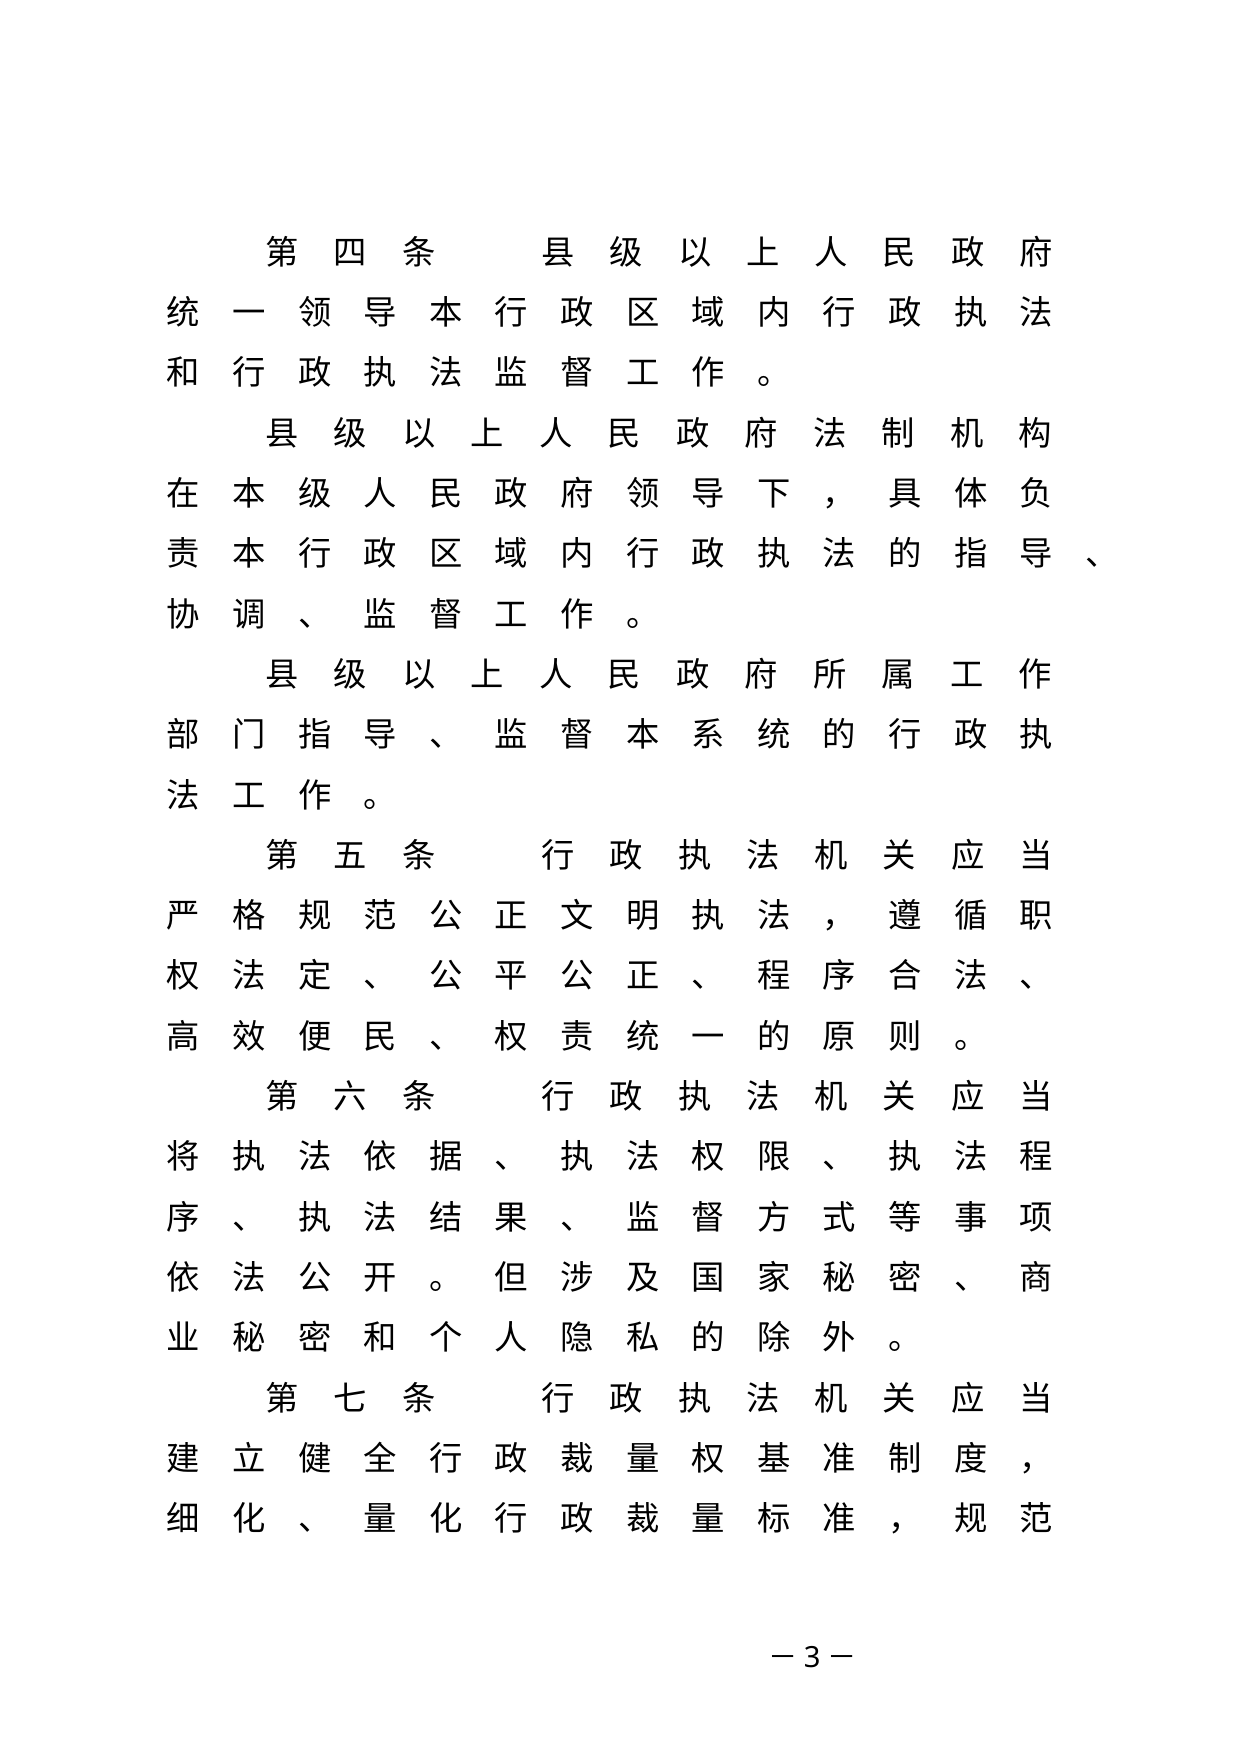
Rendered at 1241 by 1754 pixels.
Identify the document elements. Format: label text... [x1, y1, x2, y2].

text 第五条 行政执法机关应当严格规范公正文明执法，遵循职权法定、公平公正、程序合法、高效便民、权责统一的原则。 [167, 823, 1085, 1064]
text 第六条 行政执法机关应当将执法依据、执法权限、执法程序、执法结果、监督方式等事项依法公开。但涉及国家秘密、商业秘密和个人隐私的除外。 [167, 1064, 1085, 1365]
text 县级以上人民政府法制机构在本级人民政府领导下，具体负责本行政区域内行政执法的指导、协调、监督工作。 [167, 400, 1085, 642]
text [167, 1365, 1085, 1546]
text 县级以上人民政府所属工作部门指导、监督本系统的行政执法工作。 [167, 642, 1085, 823]
text 第四条 县级以上人民政府统一领导本行政区域内行政执法和行政执法监督工作。 [167, 219, 1085, 400]
